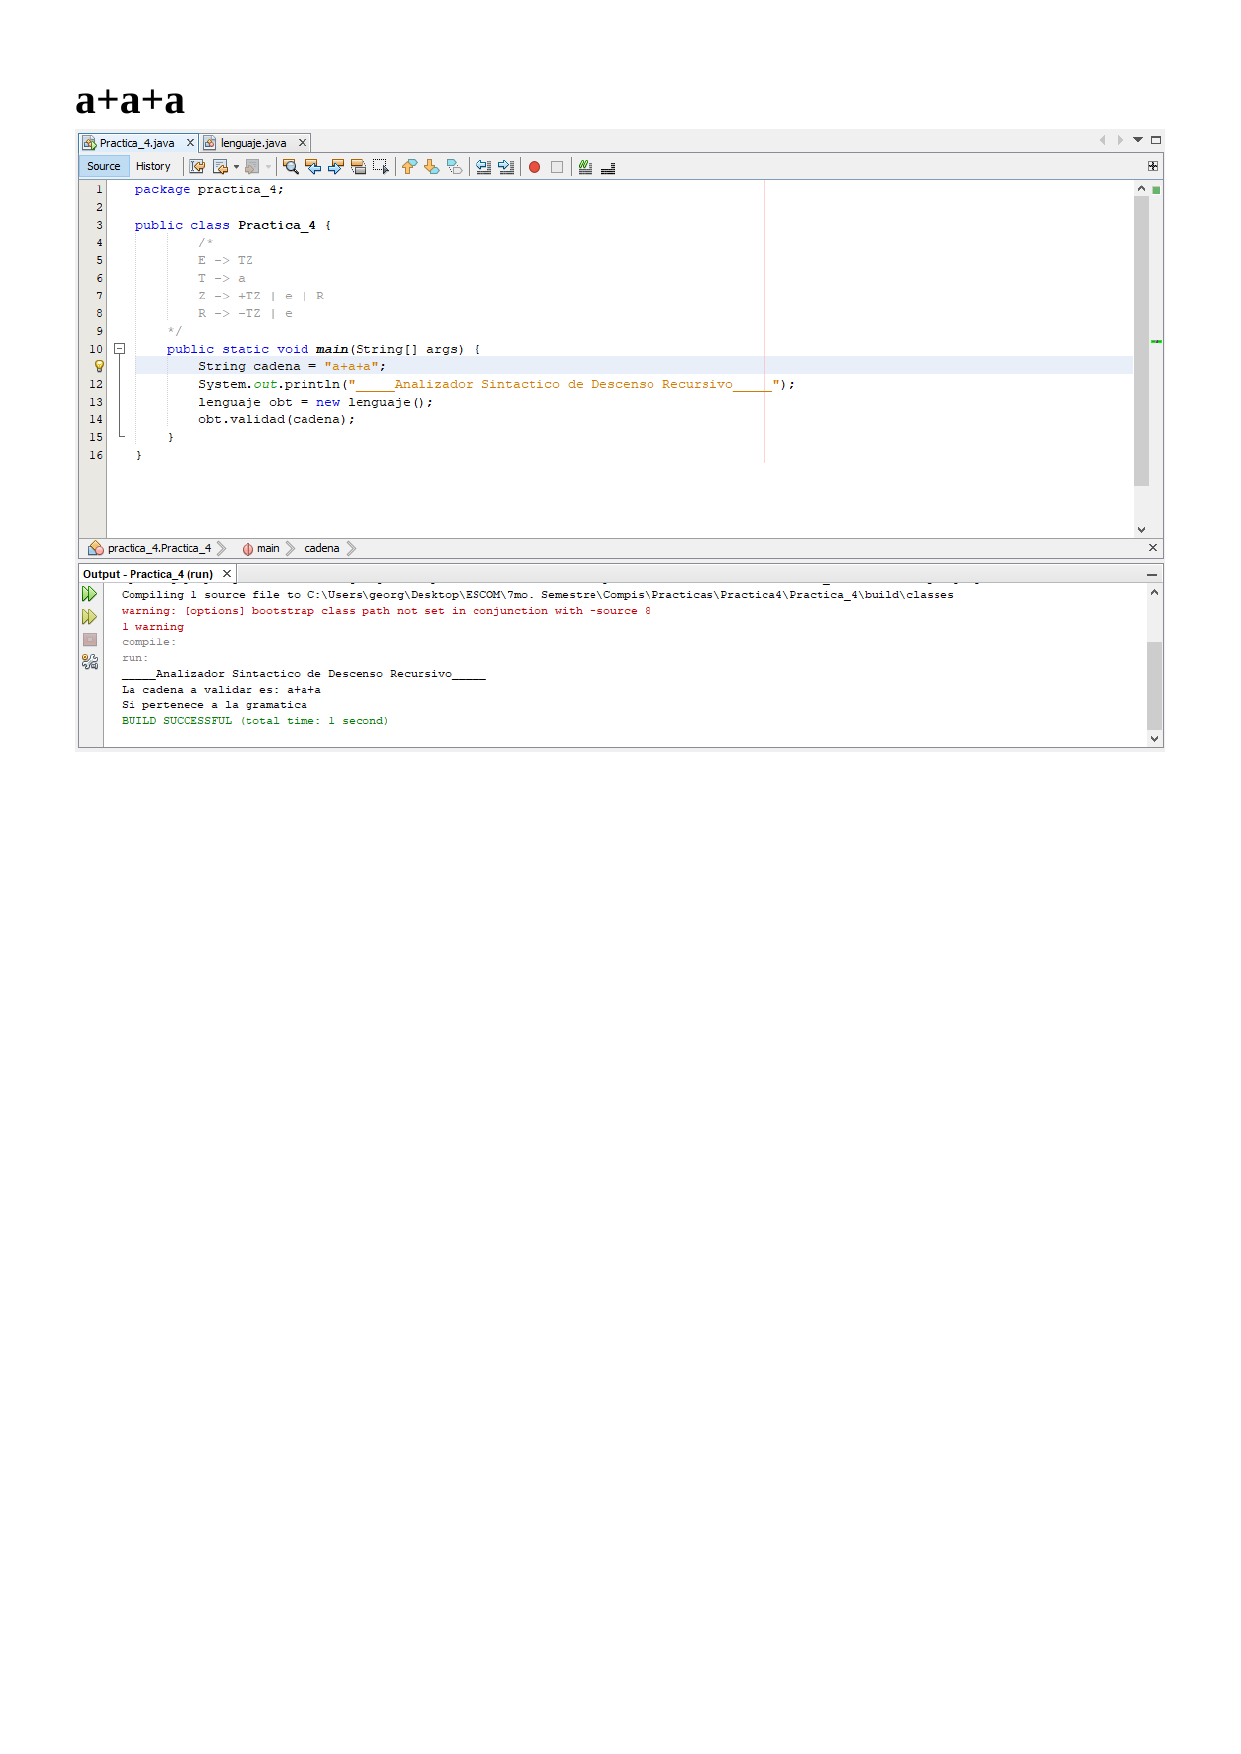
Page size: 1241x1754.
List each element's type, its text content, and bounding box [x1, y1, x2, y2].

text a+a+a [75, 75, 1165, 123]
picture [75, 129, 1166, 752]
